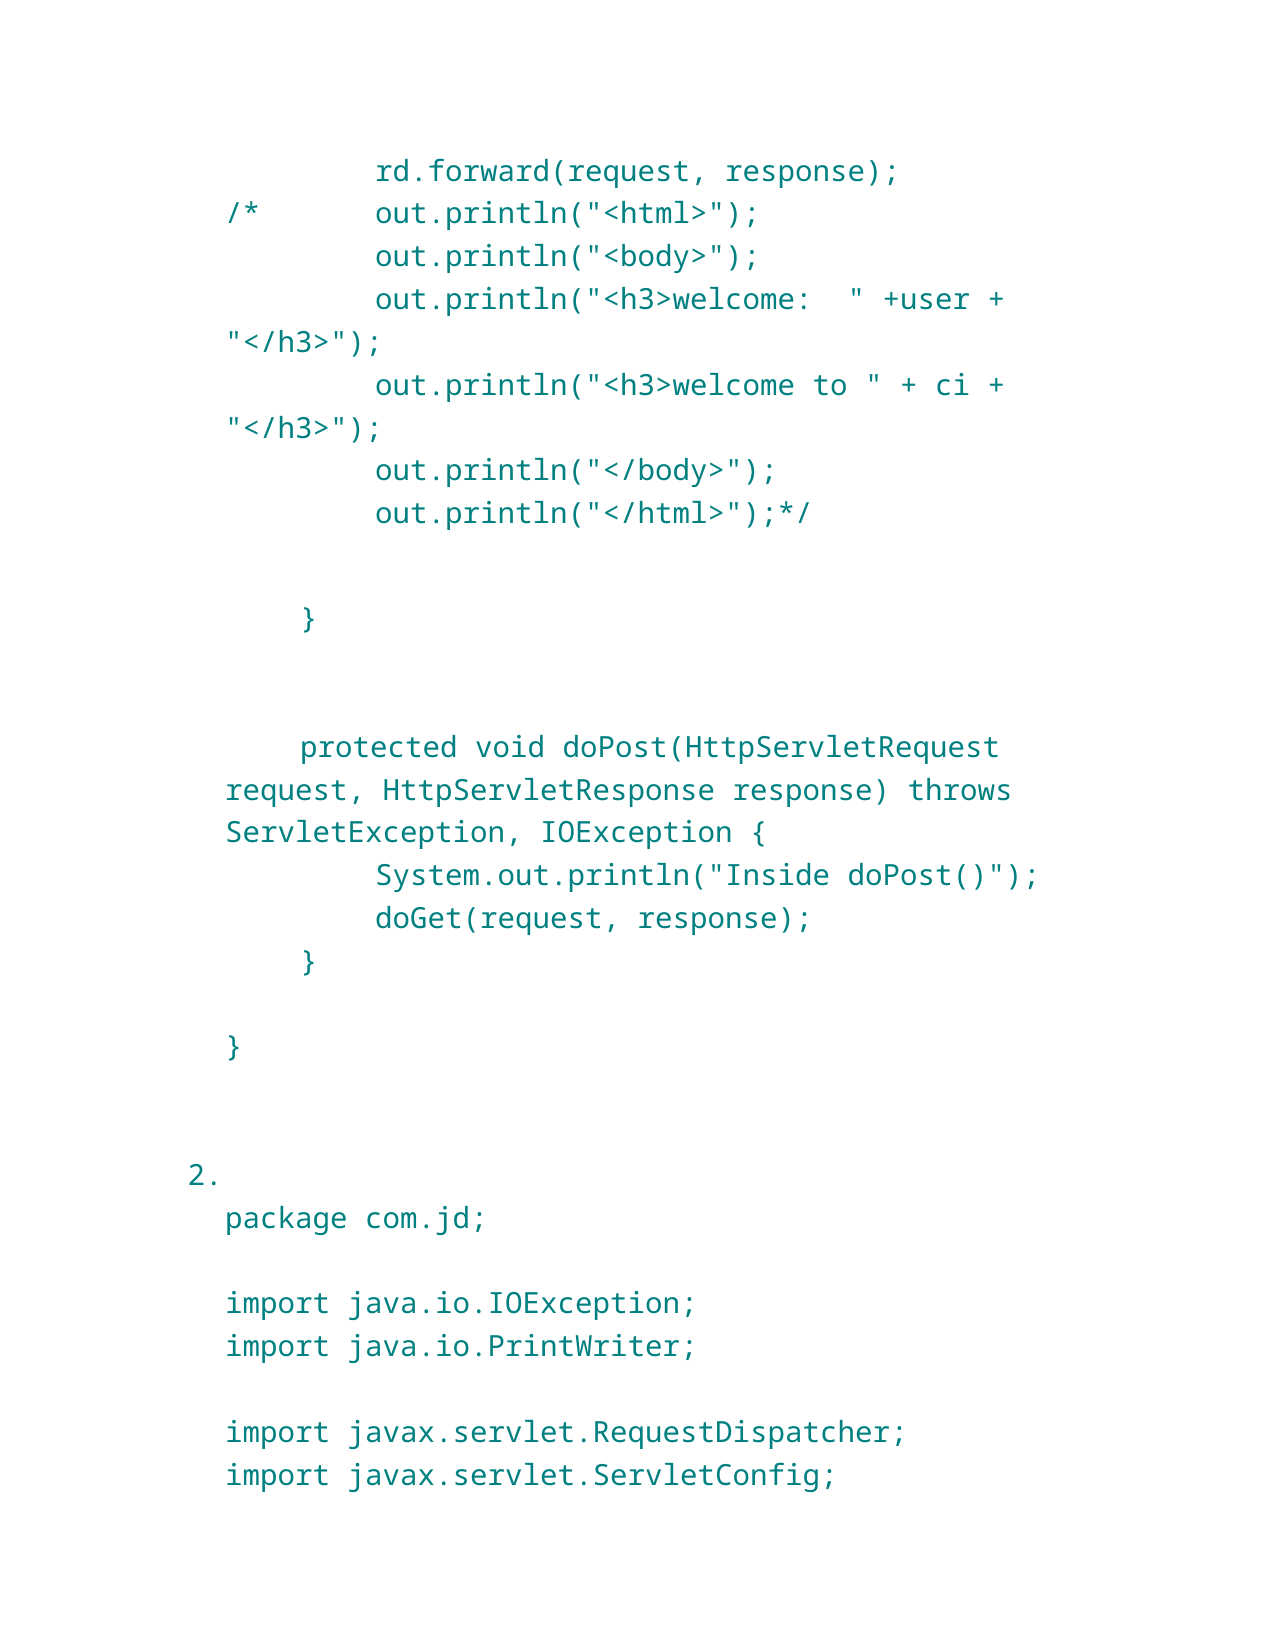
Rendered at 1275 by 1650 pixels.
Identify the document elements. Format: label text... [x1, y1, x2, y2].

list import java.io.PrintWriter; [225, 1325, 1125, 1365]
list out.println("</body>"); [225, 450, 1125, 489]
list } [225, 1026, 1125, 1065]
list import javax.servlet.RequestDispatcher; [225, 1411, 1125, 1451]
list rd.forward(request, response); [225, 150, 1125, 190]
list import java.io.IOException; [225, 1283, 1125, 1322]
list out.println("<h3>welcome to " + ci + "</h3>"); [225, 364, 1125, 447]
list } [225, 940, 1125, 980]
list package com.jd; [225, 1197, 1125, 1237]
list } [225, 598, 1125, 637]
list protected void doPost(HttpServletRequest request, HttpServletResponse response) throws ServletException, IOException { [225, 726, 1125, 851]
list out.println("<h3>welcome: " +user + "</h3>"); [225, 278, 1125, 361]
list /* out.println("<html>"); [225, 193, 1125, 232]
list import javax.servlet.ServletConfig; [225, 1454, 1125, 1493]
list doGet(request, response); [225, 897, 1125, 937]
list out.println("<body>"); [225, 236, 1125, 275]
list System.out.println("Inside doPost()"); [225, 854, 1125, 894]
list out.println("</html>");*/ [225, 492, 1125, 532]
